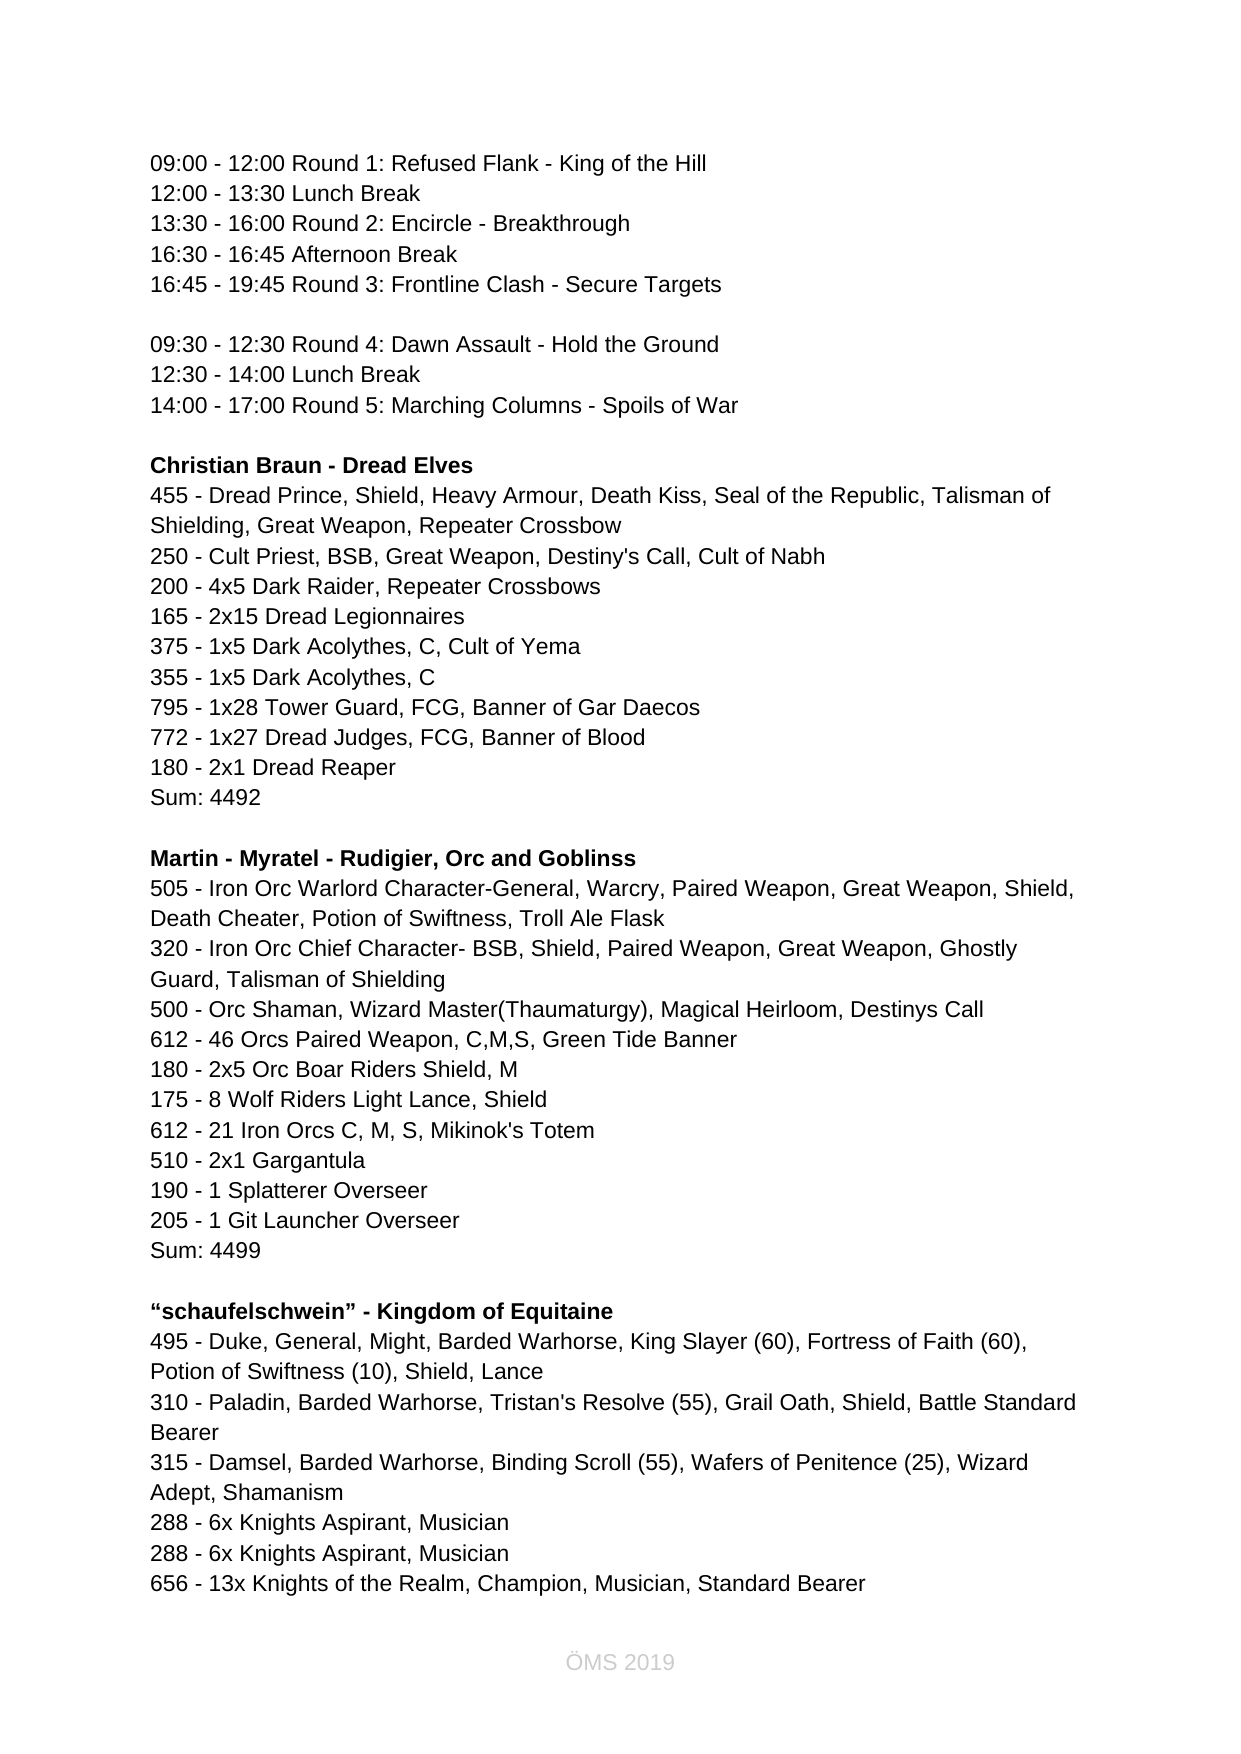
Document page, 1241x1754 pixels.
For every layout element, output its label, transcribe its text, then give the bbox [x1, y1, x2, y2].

text 288 - 6x Knights Aspirant, Musician [150, 1509, 1090, 1536]
text 495 - Duke, General, Might, Barded Warhorse, King Slayer (60), Fortress of Faith (60), Potion of Swiftness (10), Shield, Lance [150, 1328, 1090, 1385]
text Sum: 4499 [150, 1237, 1090, 1264]
text 180 - 2x5 Orc Boar Riders Shield, M [150, 1056, 1090, 1083]
text 656 - 13x Knights of the Realm, Champion, Musician, Standard Bearer [150, 1570, 1090, 1596]
text 09:30 - 12:30 Round 4: Dawn Assault - Hold the Ground [150, 331, 1090, 358]
text 16:45 - 19:45 Round 3: Frontline Clash - Secure Targets [150, 271, 1090, 297]
text 180 - 2x1 Dread Reaper [150, 754, 1090, 781]
text 12:30 - 14:00 Lunch Break [150, 361, 1090, 388]
text 09:00 - 12:00 Round 1: Refused Flank - King of the Hill [150, 150, 1090, 176]
text 12:00 - 13:30 Lunch Break [150, 180, 1090, 207]
text 288 - 6x Knights Aspirant, Musician [150, 1539, 1090, 1566]
text 612 - 46 Orcs Paired Weapon, C,M,S, Green Tide Banner [150, 1026, 1090, 1052]
text 315 - Damsel, Barded Warhorse, Binding Scroll (55), Wafers of Penitence (25), Wizard Adept, Shamanism [150, 1449, 1090, 1506]
text 505 - Iron Orc Warlord Character-General, Warcry, Paired Weapon, Great Weapon, Shield, Death Cheater, Potion of Swiftness, Troll Ale Flask [150, 875, 1090, 932]
text 612 - 21 Iron Orcs C, M, S, Mikinok's Totem [150, 1117, 1090, 1143]
text 14:00 - 17:00 Round 5: Marching Columns - Spoils of War [150, 392, 1090, 418]
text 772 - 1x27 Dread Judges, FCG, Banner of Blood [150, 724, 1090, 750]
text 320 - Iron Orc Chief Character- BSB, Shield, Paired Weapon, Great Weapon, Ghostly Guard, Talisman of Shielding [150, 935, 1090, 992]
text 500 - Orc Shaman, Wizard Master(Thaumaturgy), Magical Heirloom, Destinys Call [150, 996, 1090, 1022]
text 310 - Paladin, Barded Warhorse, Tristan's Resolve (55), Grail Oath, Shield, Battle Standard Bearer [150, 1388, 1090, 1445]
text 375 - 1x5 Dark Acolythes, C, Cult of Yema [150, 633, 1090, 660]
text 205 - 1 Git Launcher Overseer [150, 1207, 1090, 1234]
text 455 - Dread Prince, Shield, Heavy Armour, Death Kiss, Seal of the Republic, Talisman of Shielding, Great Weapon, Repeater Crossbow [150, 482, 1090, 539]
text Martin - Myratel - Rudigier, Orc and Goblinss [150, 845, 1090, 871]
text 250 - Cult Priest, BSB, Great Weapon, Destiny's Call, Cult of Nabh [150, 543, 1090, 569]
text 175 - 8 Wolf Riders Light Lance, Shield [150, 1086, 1090, 1113]
text 165 - 2x15 Dread Legionnaires [150, 603, 1090, 629]
text 13:30 - 16:00 Round 2: Encircle - Breakthrough [150, 210, 1090, 237]
text 510 - 2x1 Gargantula [150, 1147, 1090, 1173]
text 200 - 4x5 Dark Raider, Repeater Crossbows [150, 573, 1090, 599]
text 795 - 1x28 Tower Guard, FCG, Banner of Gar Daecos [150, 694, 1090, 720]
text 355 - 1x5 Dark Acolythes, C [150, 663, 1090, 690]
text Sum: 4492 [150, 784, 1090, 811]
text 190 - 1 Splatterer Overseer [150, 1177, 1090, 1203]
text 16:30 - 16:45 Afternoon Break [150, 241, 1090, 267]
text “schaufelschwein” - Kingdom of Equitaine [150, 1298, 1090, 1324]
text Christian Braun - Dread Elves [150, 452, 1090, 478]
